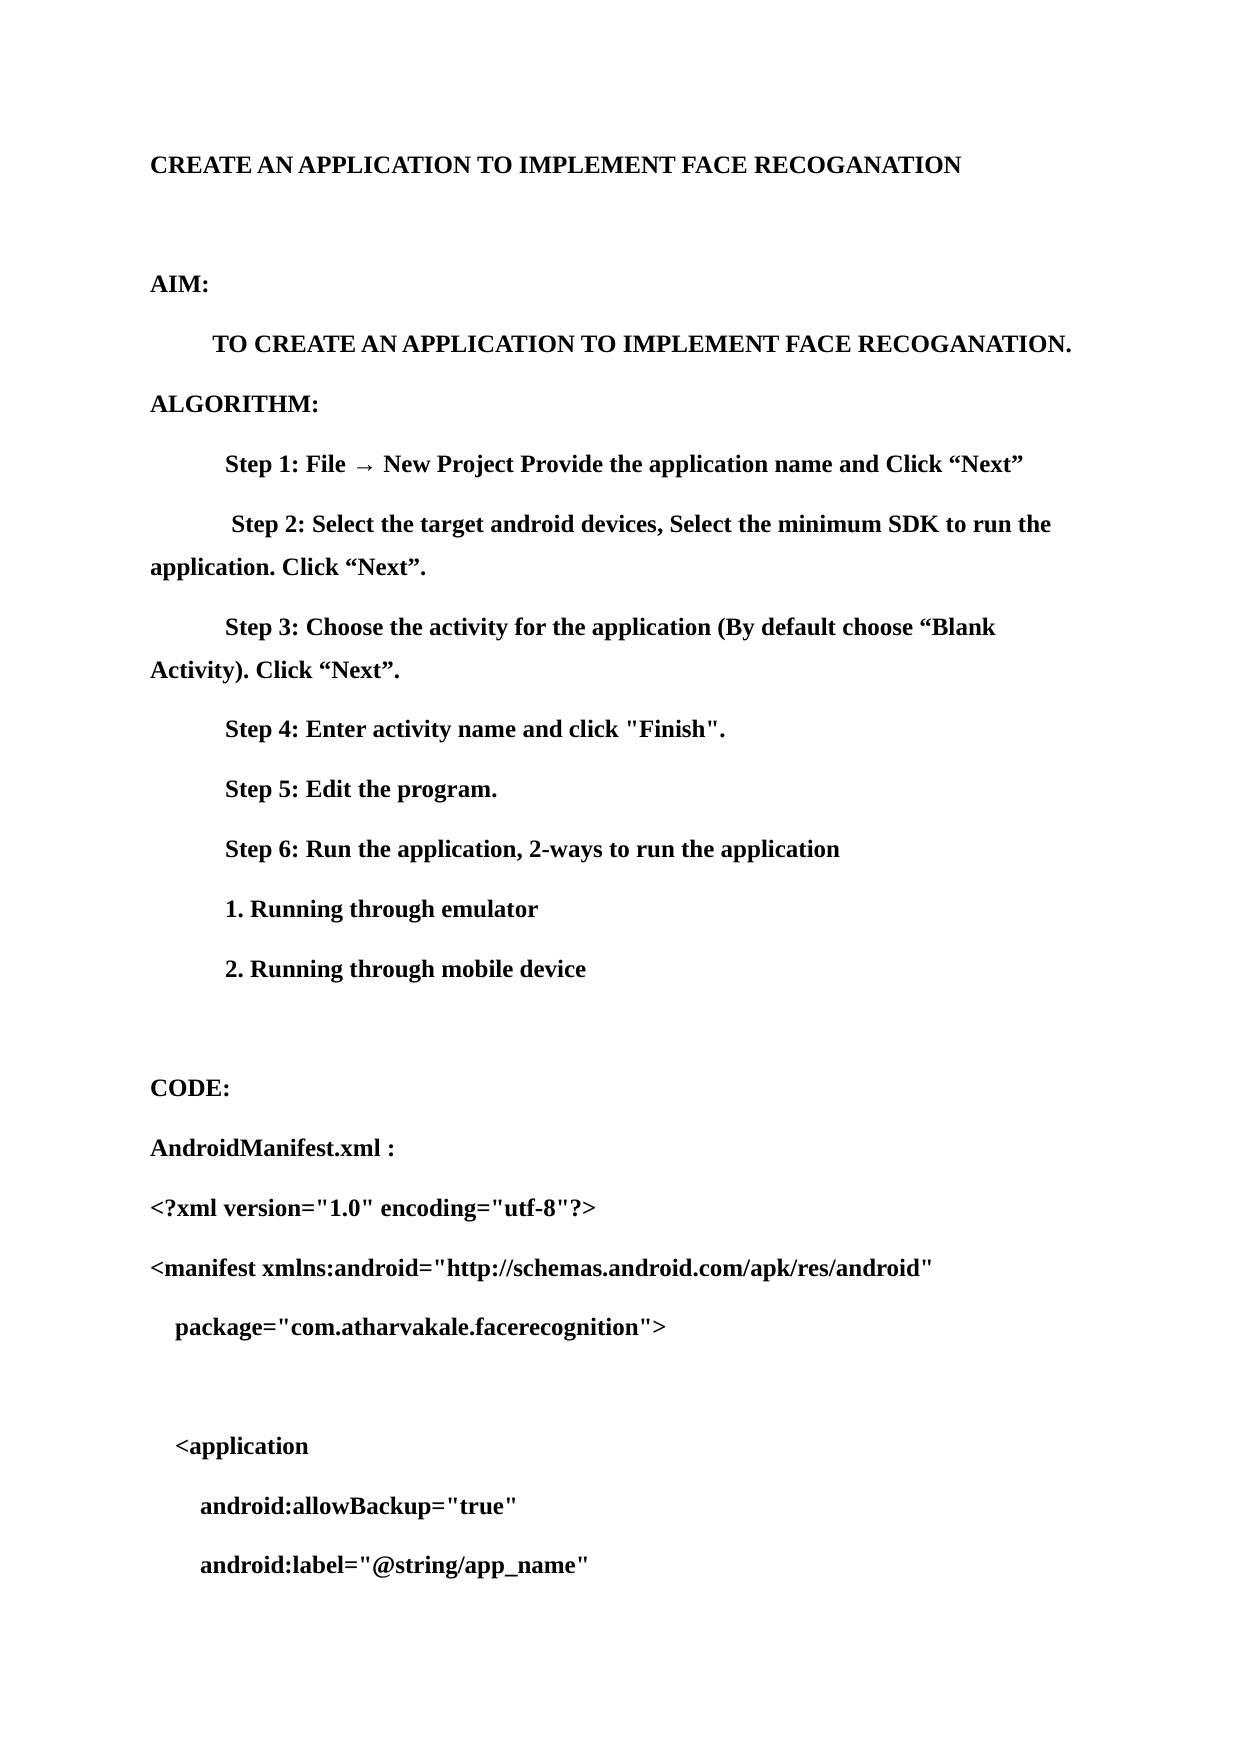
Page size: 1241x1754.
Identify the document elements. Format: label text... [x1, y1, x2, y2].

text Step 6: Run the application, 2-ways to run the application [150, 834, 1090, 863]
text CREATE AN APPLICATION TO IMPLEMENT FACE RECOGANATION [150, 150, 1090, 179]
text TO CREATE AN APPLICATION TO IMPLEMENT FACE RECOGANATION. [150, 329, 1090, 358]
text Step 3: Choose the activity for the application (By default choose “Blank Activity). Click “Next”. [150, 612, 1090, 683]
text Step 4: Enter activity name and click "Finish". [150, 714, 1090, 743]
text <?xml version="1.0" encoding="utf-8"?> [150, 1193, 1090, 1222]
text Step 2: Select the target android devices, Select the minimum SDK to run the application. Click “Next”. [150, 509, 1090, 581]
text <manifest xmlns:android="http://schemas.android.com/apk/res/android" [150, 1253, 1090, 1281]
text package="com.atharvakale.facerecognition"> [150, 1312, 1090, 1341]
text 1. Running through emulator [150, 894, 1090, 923]
text android:allowBackup="true" [150, 1491, 1090, 1519]
text <application [150, 1431, 1090, 1460]
text AndroidManifest.xml : [150, 1133, 1090, 1162]
text Step 1: File → New Project Provide the application name and Click “Next” [150, 449, 1090, 478]
text ALGORITHM: [150, 389, 1090, 418]
text Step 5: Edit the program. [150, 774, 1090, 803]
text CODE: [150, 1073, 1090, 1102]
text android:label="@string/app_name" [150, 1551, 1090, 1579]
text 2. Running through mobile device [150, 954, 1090, 982]
text AIM: [150, 269, 1090, 298]
